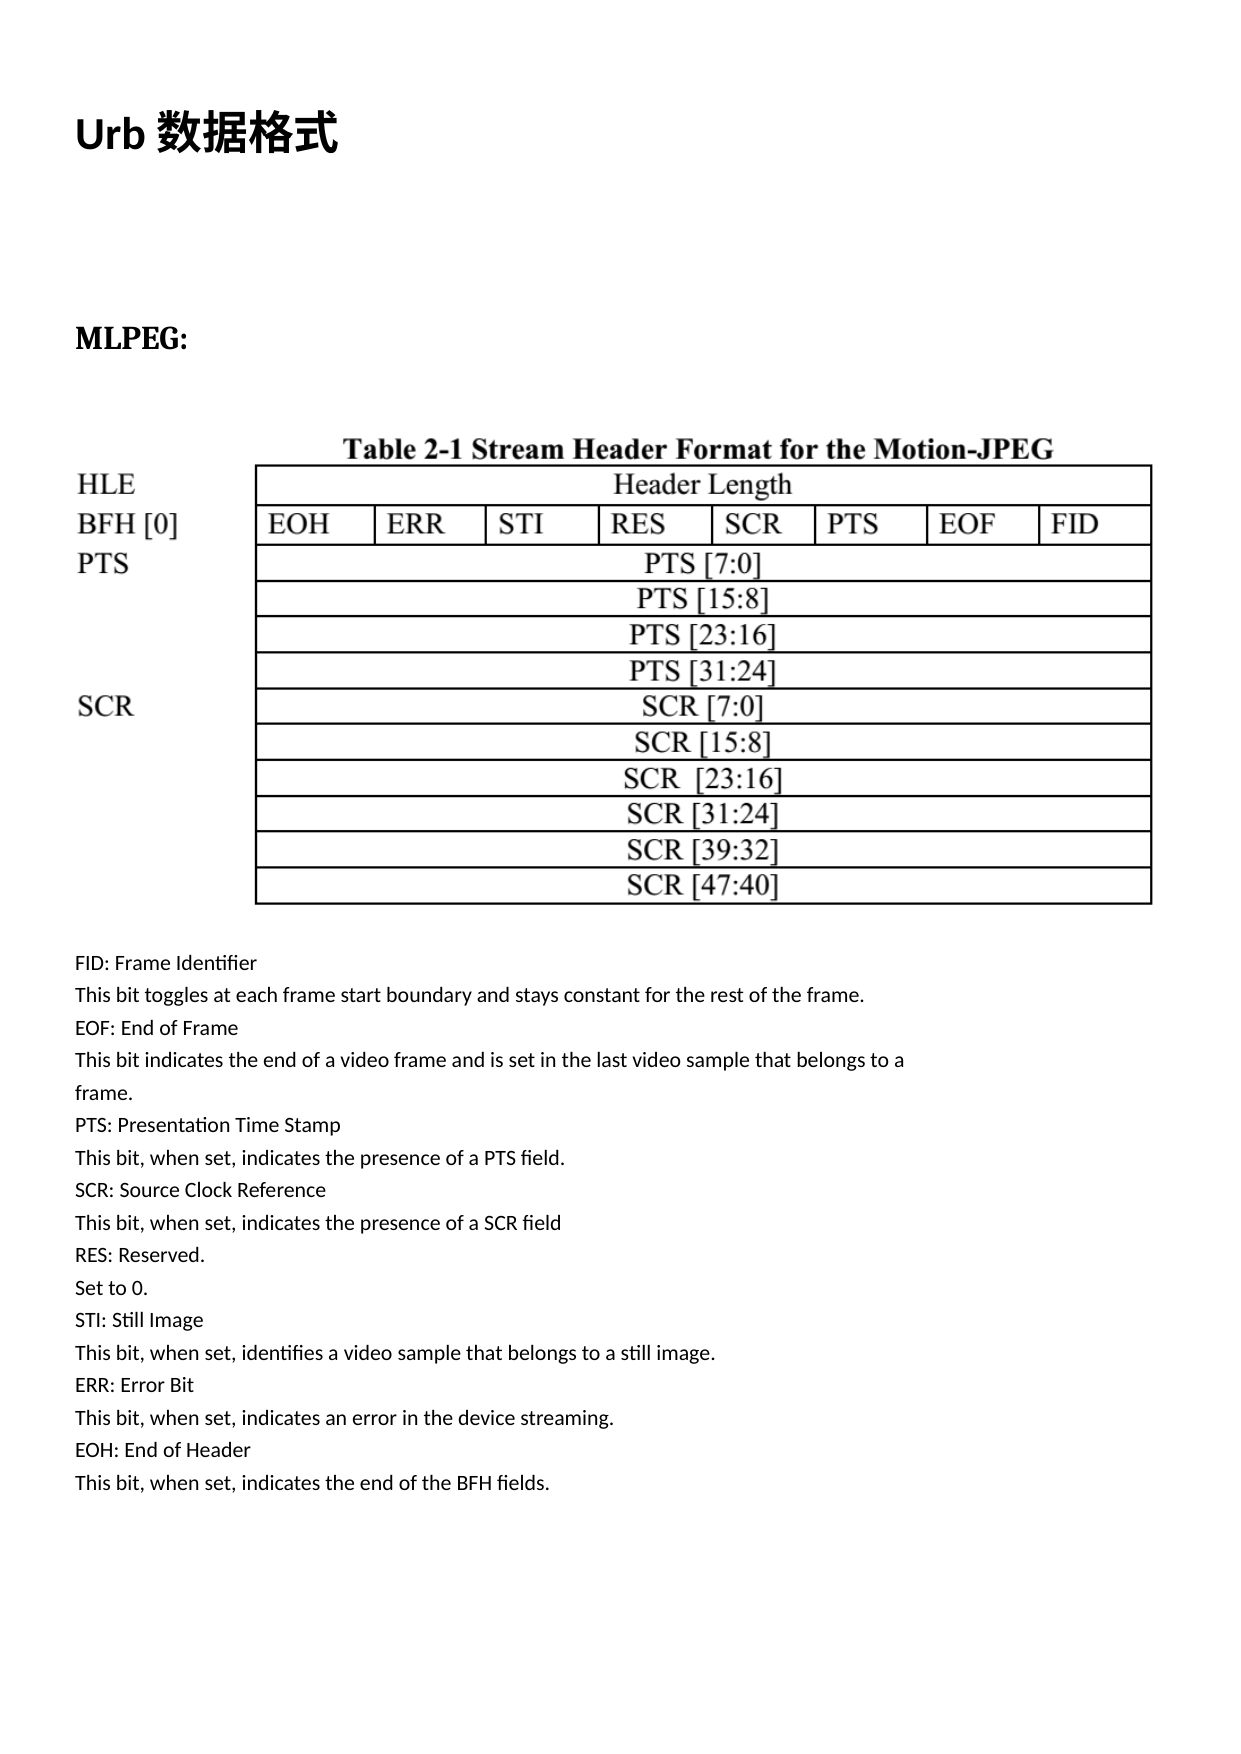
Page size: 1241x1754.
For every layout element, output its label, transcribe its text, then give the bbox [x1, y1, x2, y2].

text This bit, when set, identifies a video sample that belongs to a still image. [75, 1336, 1165, 1369]
picture [75, 426, 1166, 915]
text frame. [75, 1076, 1165, 1109]
text This bit indicates the end of a video frame and is set in the last video sample that belongs to a [75, 1044, 1165, 1076]
text STI: Still Image [75, 1304, 1165, 1336]
text ERR: Error Bit [75, 1369, 1165, 1401]
text Set to 0. [75, 1271, 1165, 1304]
text This bit, when set, indicates an error in the device streaming. [75, 1401, 1165, 1434]
text PTS: Presentation Time Stamp [75, 1109, 1165, 1141]
text This bit toggles at each frame start boundary and stays constant for the rest of the frame. [75, 979, 1165, 1011]
text This bit, when set, indicates the presence of a PTS field. [75, 1141, 1165, 1174]
text EOF: End of Frame [75, 1011, 1165, 1044]
text EOH: End of Header [75, 1434, 1165, 1466]
text This bit, when set, indicates the presence of a SCR field [75, 1206, 1165, 1239]
text SCR: Source Clock Reference [75, 1174, 1165, 1206]
text RES: Reserved. [75, 1239, 1165, 1271]
subtitle MLPEG: [75, 306, 1165, 371]
text This bit, when set, indicates the end of the BFH fields. [75, 1466, 1165, 1499]
subtitle Urb 数据格式 [75, 81, 1165, 178]
text FID: Frame Identifier [75, 946, 1165, 979]
